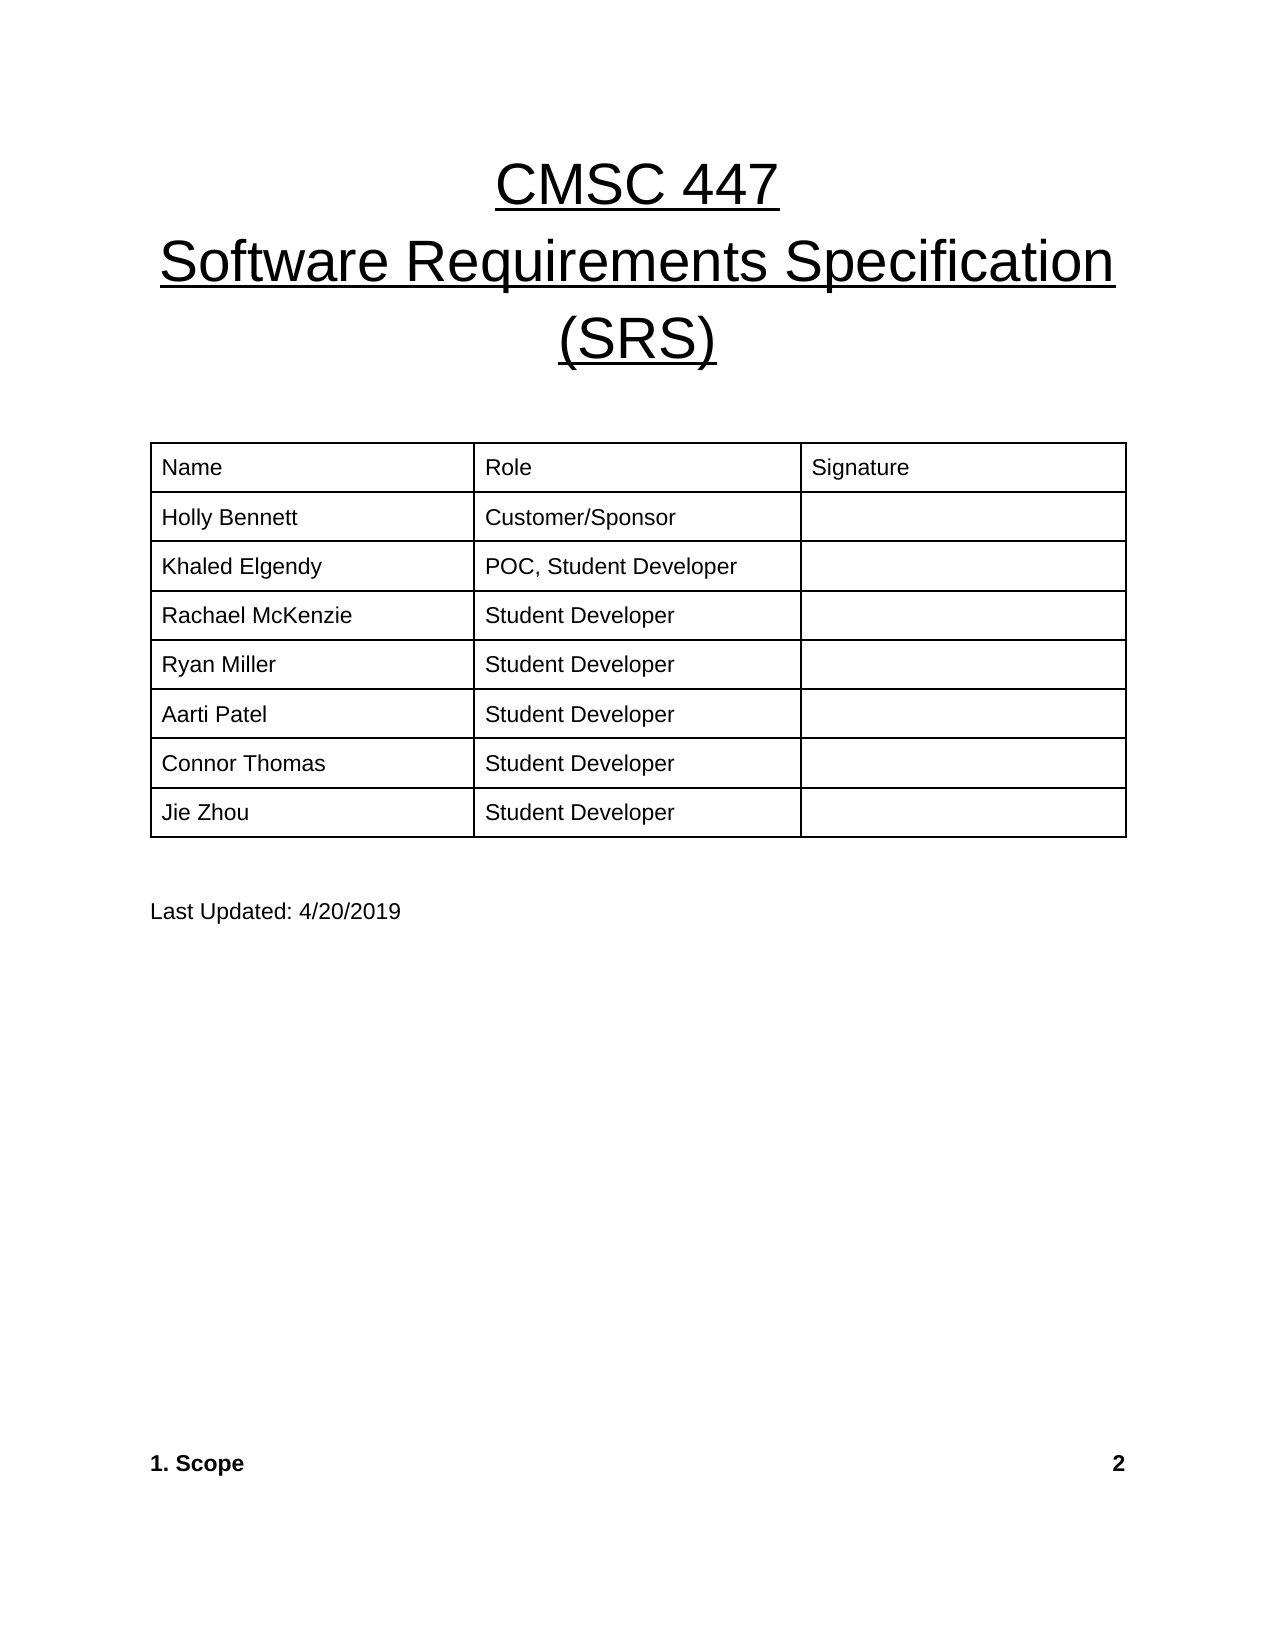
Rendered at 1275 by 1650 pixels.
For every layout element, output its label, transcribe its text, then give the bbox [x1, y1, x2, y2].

table_cell Rachael McKenzie [152, 592, 473, 639]
table_cell Customer/Sponsor [475, 493, 800, 540]
table_cell Khaled Elgendy [152, 542, 473, 589]
table_cell Student Developer [475, 789, 800, 836]
table_cell [802, 690, 1125, 737]
table_cell [802, 542, 1125, 589]
table_header Role [475, 444, 800, 491]
table_cell Ryan Miller [152, 641, 473, 688]
table_cell Student Developer [475, 690, 800, 737]
table_header Name [152, 444, 473, 491]
table_cell Student Developer [475, 592, 800, 639]
table_cell POC, Student Developer [475, 542, 800, 589]
text CMSC 447 [150, 150, 1125, 217]
table_cell [802, 789, 1125, 836]
table_cell Jie Zhou [152, 789, 473, 836]
table_cell Student Developer [475, 739, 800, 787]
table_cell Student Developer [475, 641, 800, 688]
table_cell Holly Bennett [152, 493, 473, 540]
table_cell Connor Thomas [152, 739, 473, 787]
text Software Requirements Specification (SRS) [150, 227, 1125, 371]
text Last Updated: 4/20/2019 [150, 898, 1125, 925]
table_cell [802, 739, 1125, 787]
table_header Signature [802, 444, 1125, 491]
table_cell Aarti Patel [152, 690, 473, 737]
table_cell [802, 641, 1125, 688]
table_cell [802, 592, 1125, 639]
table_cell [802, 493, 1125, 540]
